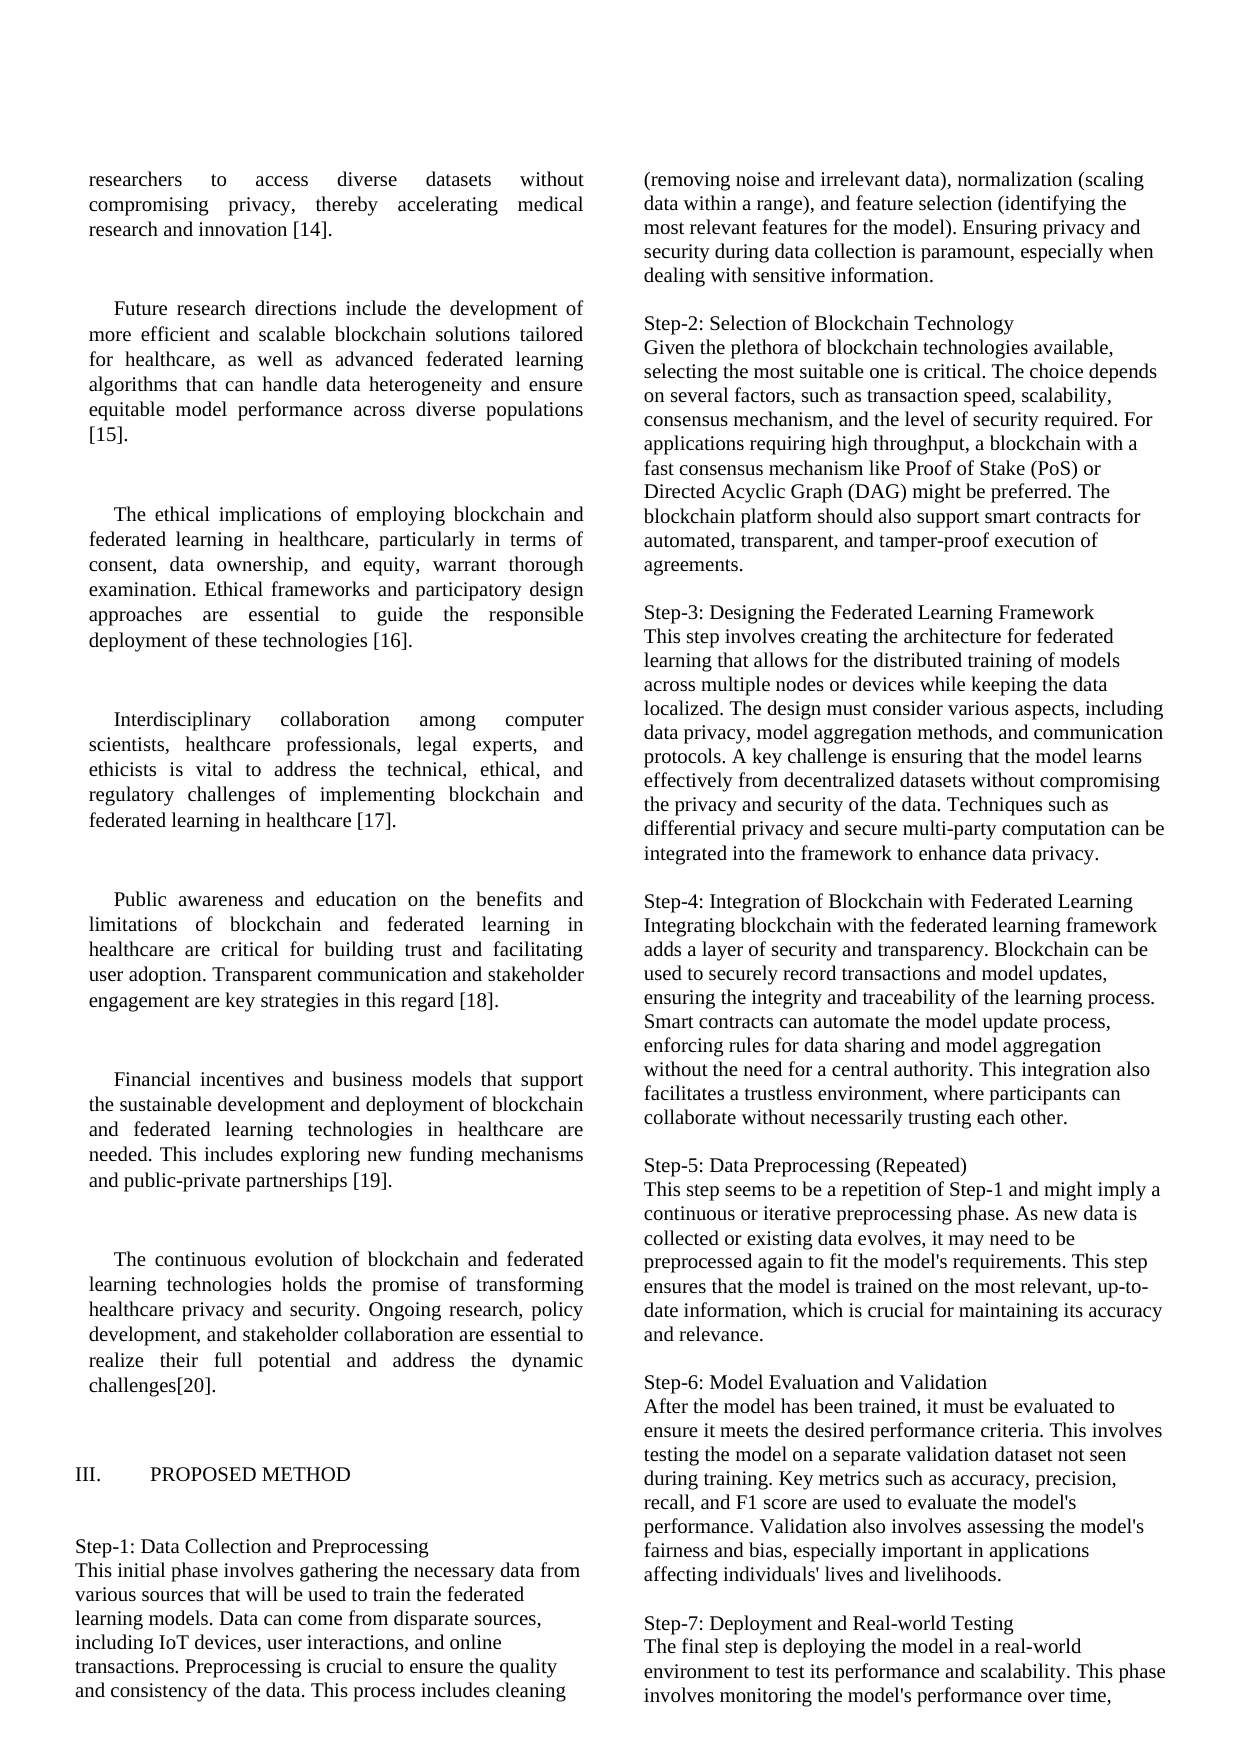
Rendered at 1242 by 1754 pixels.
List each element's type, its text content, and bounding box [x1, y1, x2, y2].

text Step-6: Model Evaluation and Validation [644, 1370, 1167, 1394]
text Step-1: Data Collection and Preprocessing [75, 1534, 588, 1558]
text Step-5: Data Preprocessing (Repeated) [644, 1153, 1167, 1177]
text III. PROPOSED METHOD [75, 1462, 588, 1486]
text Given the plethora of blockchain technologies available, selecting the most suitable one is critical. The choice depends on several factors, such as transaction speed, scalability, consensus mechanism, and the level of security required. For applications requiring high throughput, a blockchain with a fast consensus mechanism like Proof of Stake (PoS) or Directed Acyclic Graph (DAG) might be preferred. The blockchain platform should also support smart contracts for automated, transparent, and tamper-proof execution of agreements. [644, 335, 1167, 576]
text This initial phase involves gathering the necessary data from various sources that will be used to train the federated learning models. Data can come from disparate sources, including IoT devices, user interactions, and online transactions. Preprocessing is crucial to ensure the quality and consistency of the data. This process includes cleaning (removing noise and irrelevant data), normalization (scaling data within a range), and feature selection (identifying the most relevant features for the model). Ensuring privacy and security during data collection is paramount, especially when dealing with sensitive information. [644, 167, 1167, 287]
text The ethical implications of employing blockchain and federated learning in healthcare, particularly in terms of consent, data ownership, and equity, warrant thorough examination. Ethical frameworks and participatory design approaches are essential to guide the responsible deployment of these technologies [16]. [88, 501, 584, 652]
text The continuous evolution of blockchain and federated learning technologies holds the promise of transforming healthcare privacy and security. Ongoing research, policy development, and stakeholder collaboration are essential to realize their full potential and address the dynamic challenges[20]. [88, 1247, 584, 1397]
text Step-2: Selection of Blockchain Technology [644, 311, 1167, 335]
text Step-3: Designing the Federated Learning Framework [644, 600, 1167, 624]
text This initial phase involves gathering the necessary data from various sources that will be used to train the federated learning models. Data can come from disparate sources, including IoT devices, user interactions, and online transactions. Preprocessing is crucial to ensure the quality and consistency of the data. This process includes cleaning (removing noise and irrelevant data), normalization (scaling data within a range), and feature selection (identifying the most relevant features for the model). Ensuring privacy and security during data collection is paramount, especially when dealing with sensitive information. [75, 1558, 588, 1702]
text This step seems to be a repetition of Step-1 and might imply a continuous or iterative preprocessing phase. As new data is collected or existing data evolves, it may need to be preprocessed again to fit the model's requirements. This step ensures that the model is trained on the most relevant, up-to-date information, which is crucial for maintaining its accuracy and relevance. [644, 1177, 1167, 1346]
text Step-7: Deployment and Real-world Testing [644, 1610, 1167, 1634]
text After the model has been trained, it must be evaluated to ensure it meets the desired performance criteria. This involves testing the model on a separate validation dataset not seen during training. Key metrics such as accuracy, precision, recall, and F1 score are used to evaluate the model's performance. Validation also involves assessing the model's fairness and bias, especially important in applications affecting individuals' lives and livelihoods. [644, 1394, 1167, 1586]
text Integrating blockchain with the federated learning framework adds a layer of security and transparency. Blockchain can be used to securely record transactions and model updates, ensuring the integrity and traceability of the learning process. Smart contracts can automate the model update process, enforcing rules for data sharing and model aggregation without the need for a central authority. This integration also facilitates a trustless environment, where participants can collaborate without necessarily trusting each other. [644, 913, 1167, 1129]
text Interdisciplinary collaboration among computer scientists, healthcare professionals, legal experts, and ethicists is vital to address the technical, ethical, and regulatory challenges of implementing blockchain and federated learning in healthcare [17]. [88, 707, 584, 832]
text Financial incentives and business models that support the sustainable development and deployment of blockchain and federated learning technologies in healthcare are needed. This includes exploring new funding mechanisms and public-private partnerships [19]. [88, 1067, 584, 1192]
text Public awareness and education on the benefits and limitations of blockchain and federated learning in healthcare are critical for building trust and facilitating user adoption. Transparent communication and stakeholder engagement are key strategies in this regard [18]. [88, 887, 584, 1012]
text Future research directions include the development of more efficient and scalable blockchain solutions tailored for healthcare, as well as advanced federated learning algorithms that can handle data heterogeneity and ensure equitable model performance across diverse populations [15]. [88, 296, 584, 446]
text Step-4: Integration of Blockchain with Federated Learning [644, 888, 1167, 913]
text This step involves creating the architecture for federated learning that allows for the distributed training of models across multiple nodes or devices while keeping the data localized. The design must consider various aspects, including data privacy, model aggregation methods, and communication protocols. A key challenge is ensuring that the model learns effectively from decentralized datasets without compromising the privacy and security of the data. Techniques such as differential privacy and secure multi-party computation can be integrated into the framework to enhance data privacy. [644, 624, 1167, 864]
